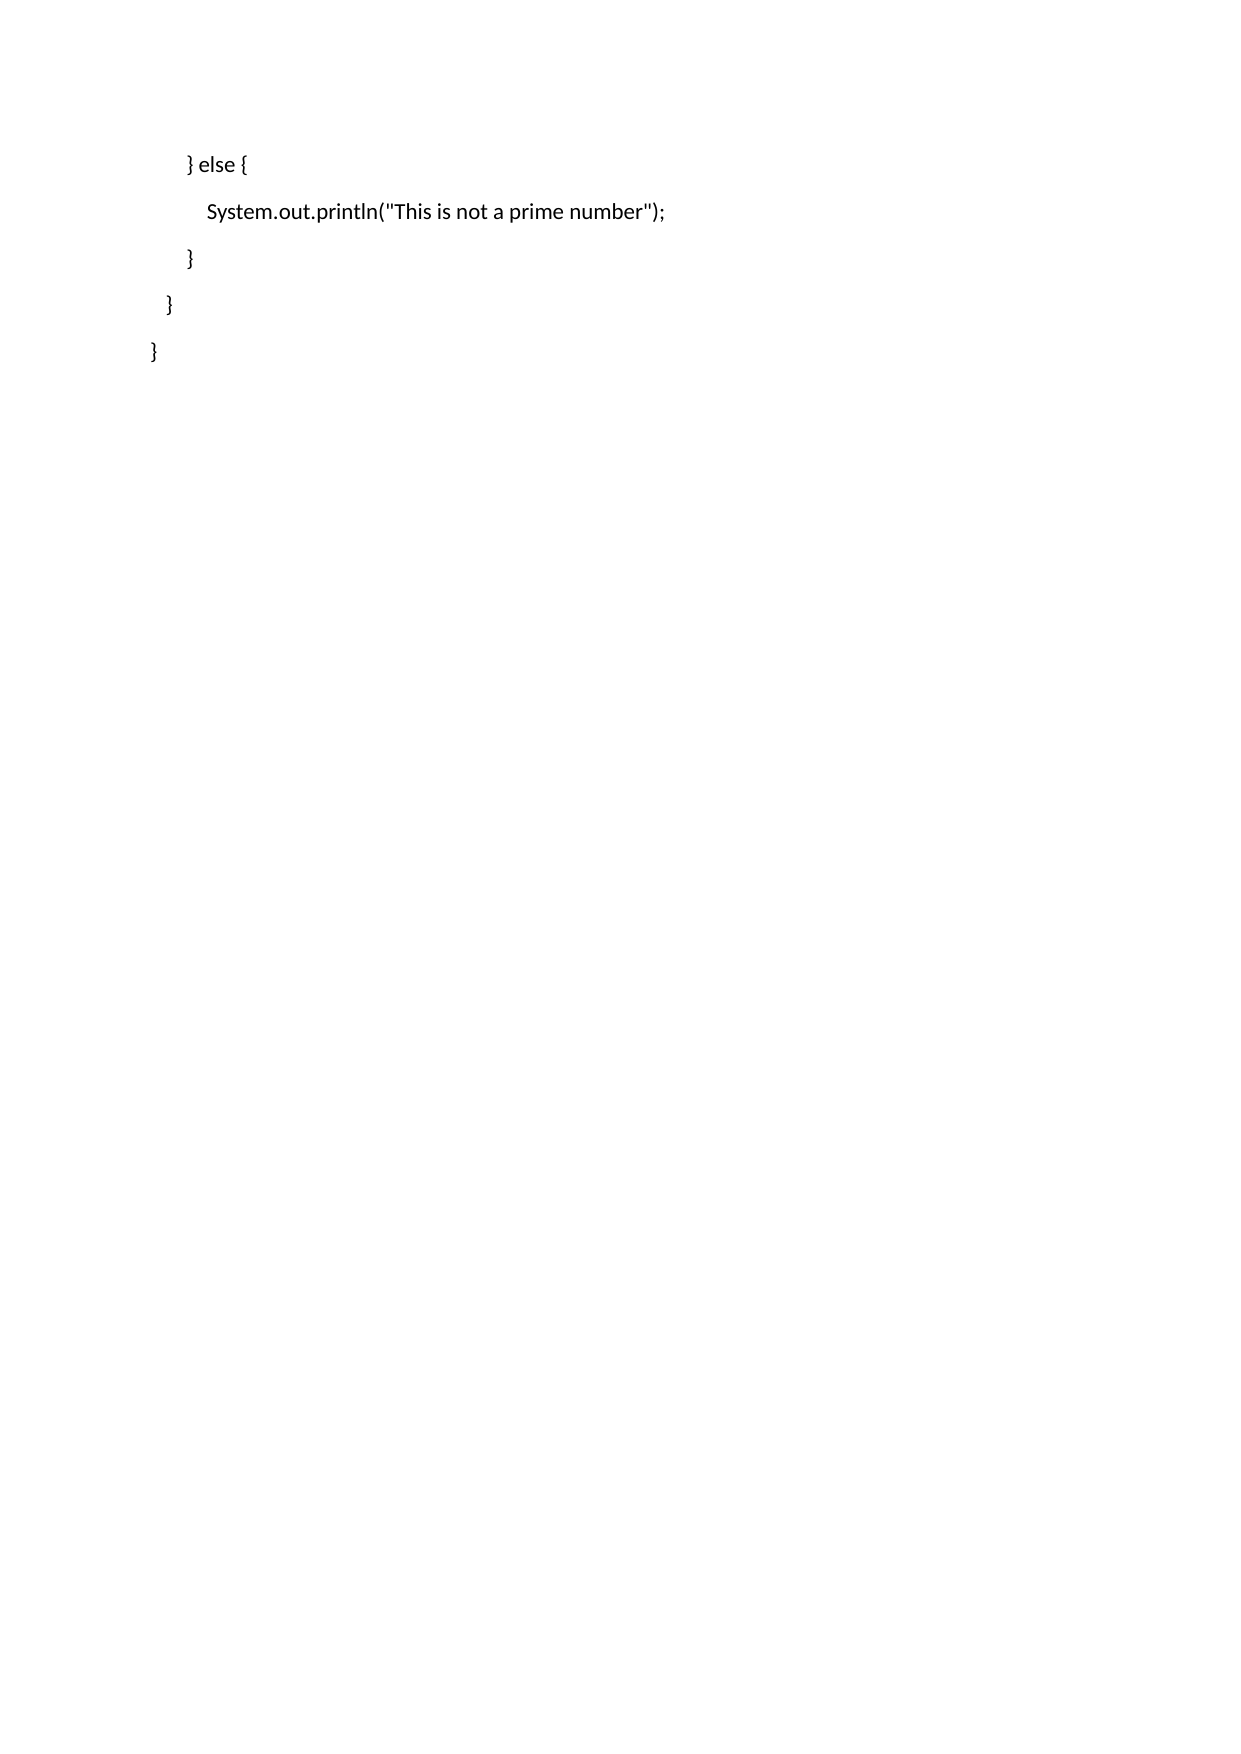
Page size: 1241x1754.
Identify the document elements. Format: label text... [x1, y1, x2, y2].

text } else { [150, 150, 1090, 178]
text System.out.println("This is not a prime number"); [150, 197, 1090, 225]
text } [150, 291, 1090, 319]
text } [150, 337, 1090, 366]
text } [150, 244, 1090, 272]
